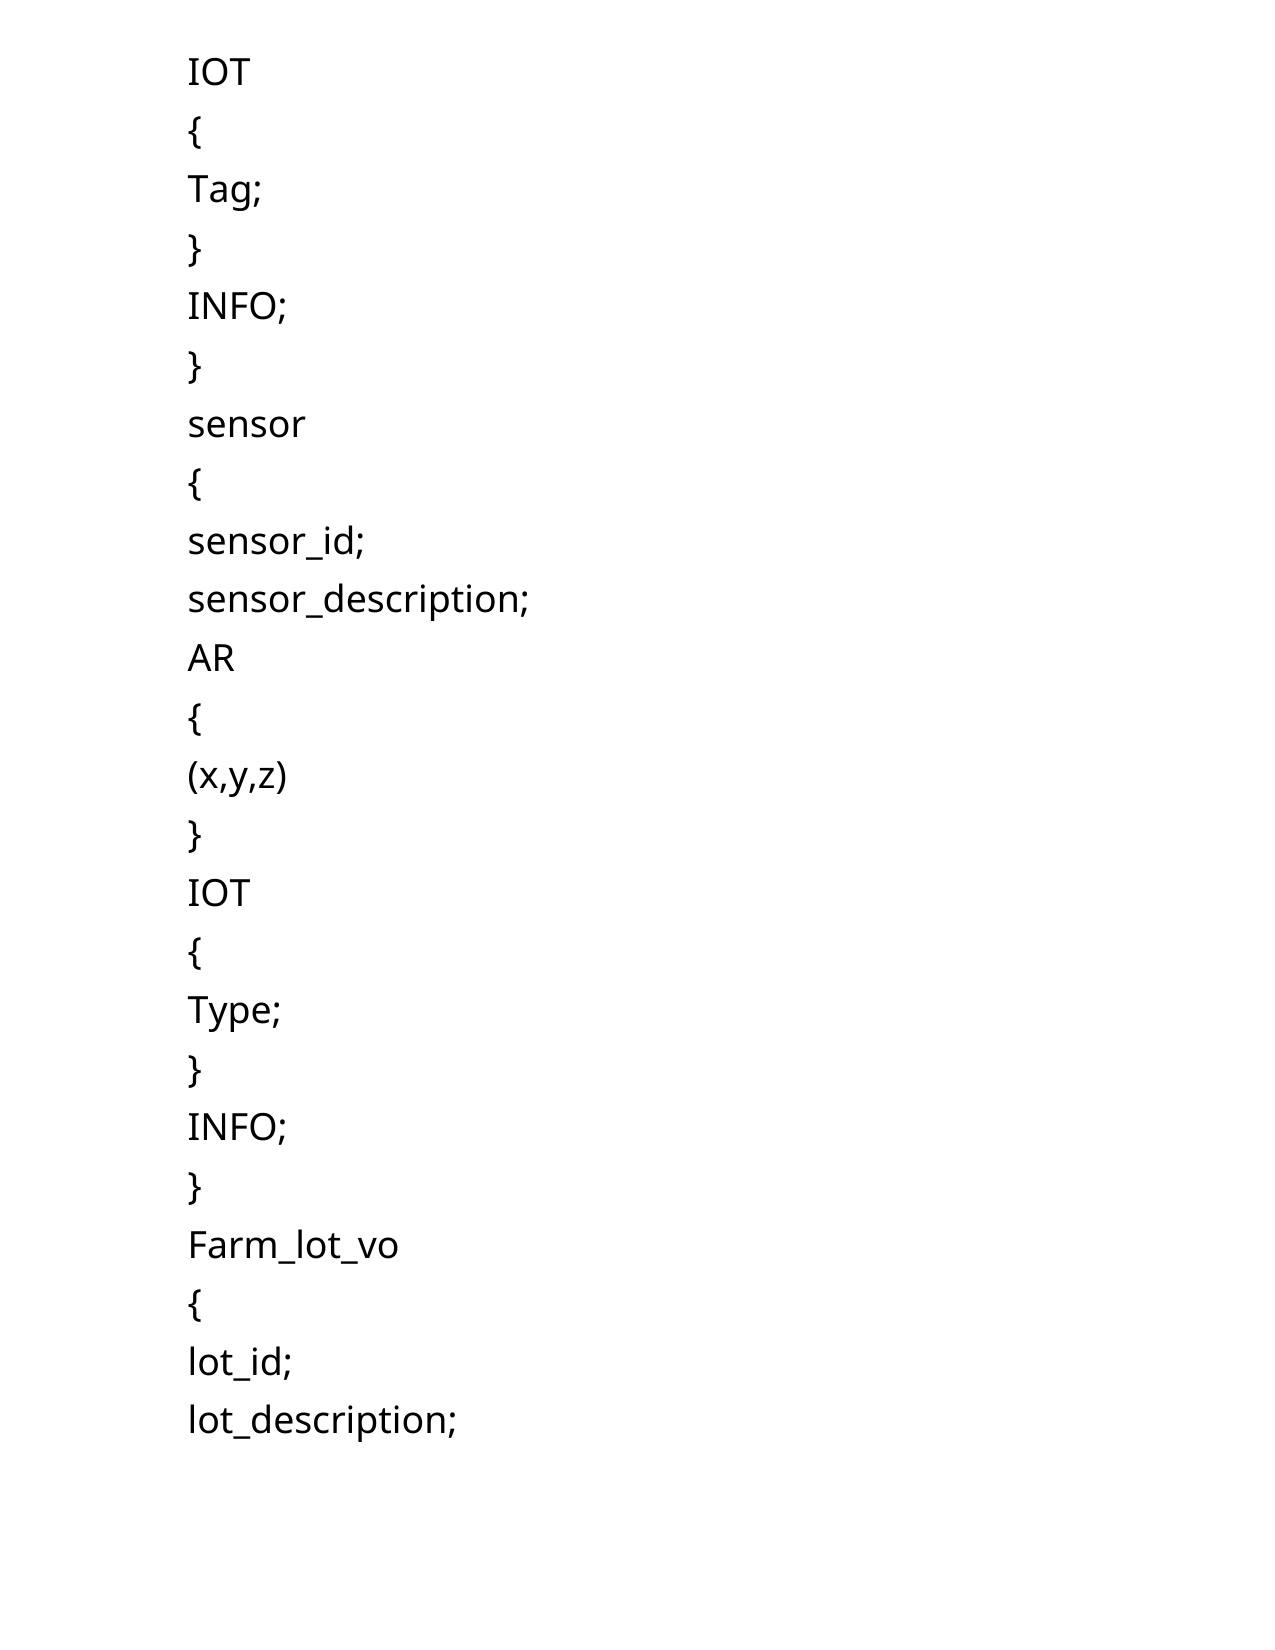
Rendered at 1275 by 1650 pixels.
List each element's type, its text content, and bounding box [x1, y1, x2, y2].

text } [187, 1042, 1087, 1093]
text { [187, 104, 1087, 155]
text { [187, 1277, 1087, 1328]
text { [187, 456, 1087, 507]
text sensor [187, 397, 1087, 448]
text Type; [187, 983, 1087, 1034]
text lot_id; [187, 1335, 1087, 1386]
text lot_description; [187, 1394, 1087, 1445]
text INFO; [187, 279, 1087, 331]
text } [187, 807, 1087, 858]
text sensor_id; [187, 514, 1087, 565]
text { [187, 690, 1087, 741]
text Farm_lot_vo [187, 1218, 1087, 1269]
text Tag; [187, 162, 1087, 213]
text IOT [187, 45, 1087, 96]
text sensor_description; [187, 573, 1087, 624]
text } [187, 221, 1087, 272]
text } [187, 338, 1087, 389]
text AR [187, 631, 1087, 682]
text (x,y,z) [187, 749, 1087, 800]
text { [187, 925, 1087, 976]
text } [187, 1159, 1087, 1210]
text IOT [187, 866, 1087, 917]
text INFO; [187, 1101, 1087, 1152]
